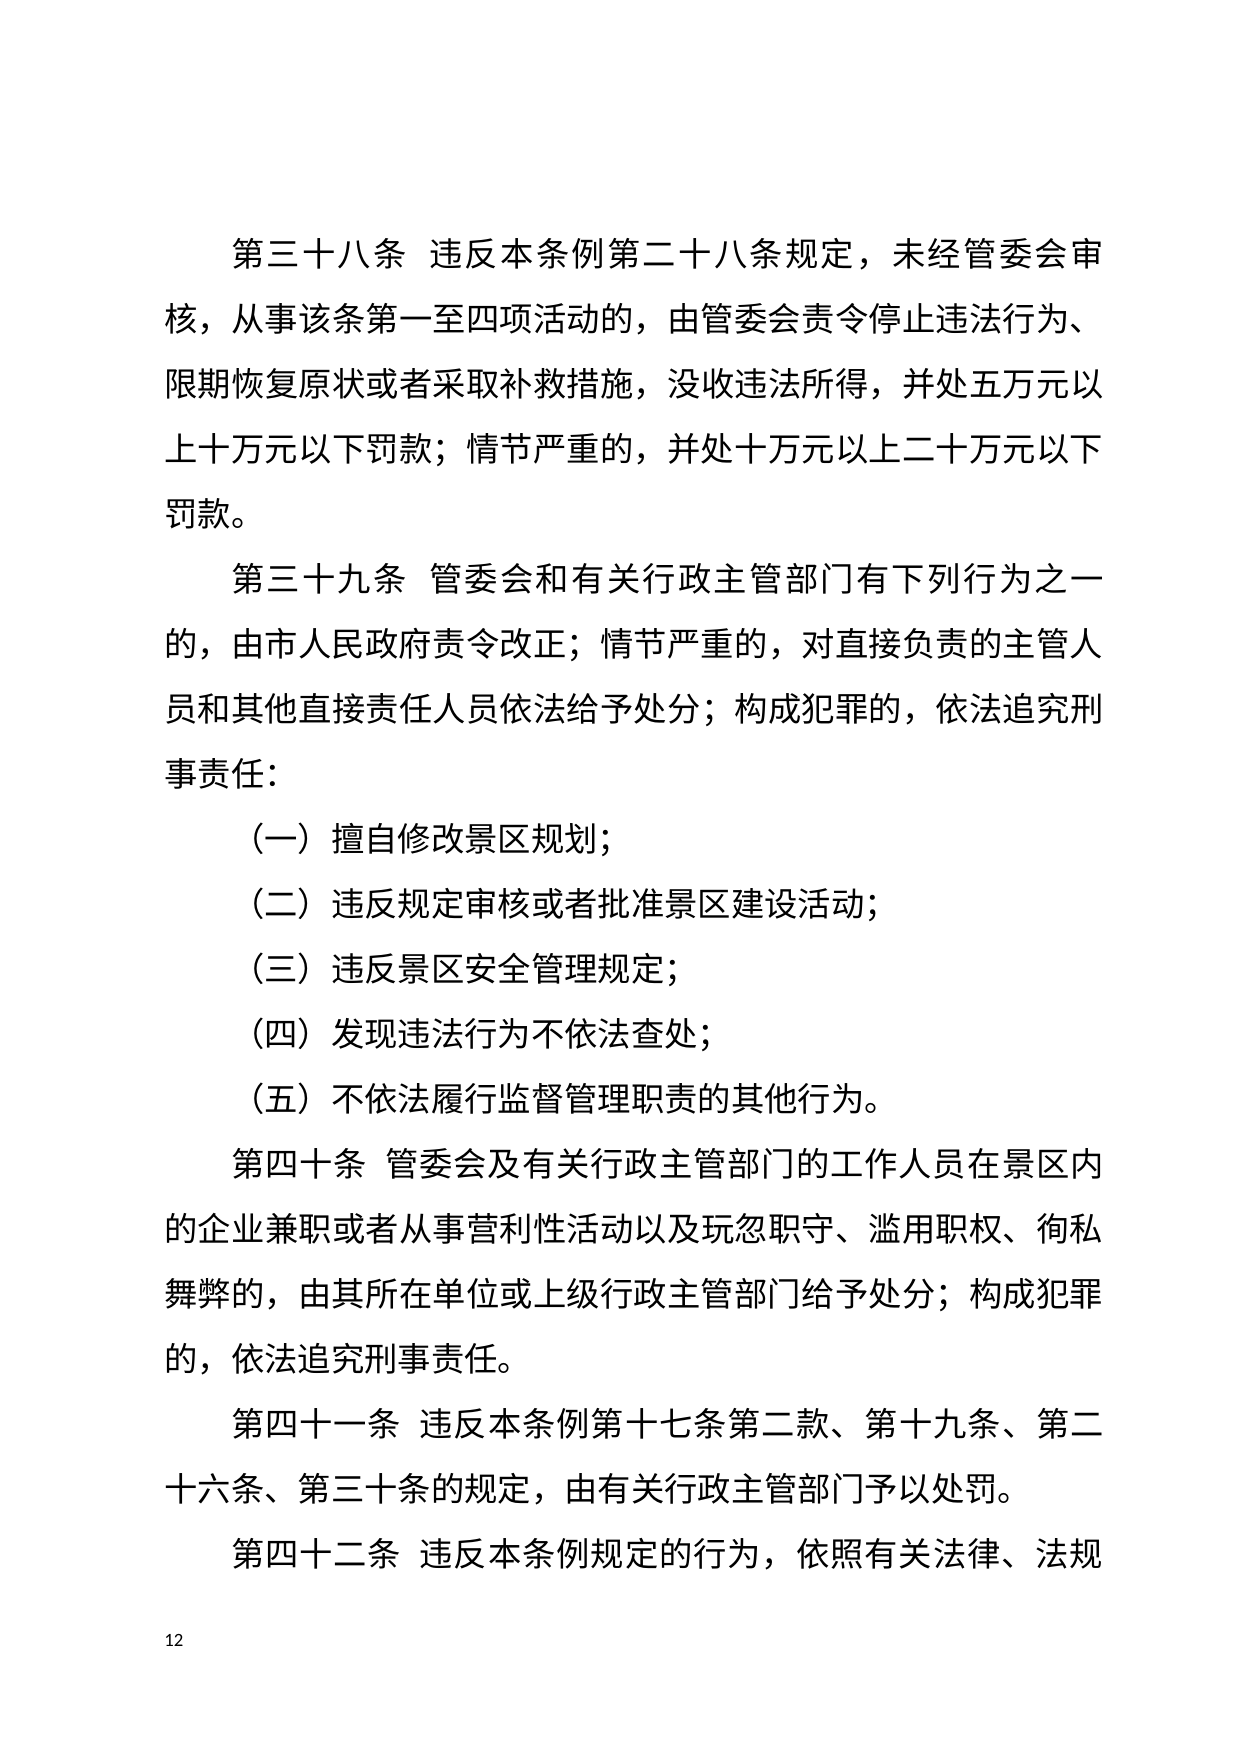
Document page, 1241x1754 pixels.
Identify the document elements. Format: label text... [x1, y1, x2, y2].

text 第四十条 管委会及有关行政主管部门的工作人员在景区内的企业兼职或者从事营利性活动以及玩忽职守、滥用职权、徇私舞弊的，由其所在单位或上级行政主管部门给予处分；构成犯罪的，依法追究刑事责任。 [164, 1129, 1105, 1389]
text （一）擅自修改景区规划； [164, 804, 1105, 869]
text 第四十一条 违反本条例第十七条第二款、第十九条、第二十六条、第三十条的规定，由有关行政主管部门予以处罚。 [164, 1389, 1105, 1519]
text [164, 1519, 1105, 1584]
text 第三十九条 管委会和有关行政主管部门有下列行为之一的，由市人民政府责令改正；情节严重的，对直接负责的主管人员和其他直接责任人员依法给予处分；构成犯罪的，依法追究刑事责任： [164, 544, 1105, 804]
text （四）发现违法行为不依法查处； [164, 999, 1105, 1064]
text 第三十八条 违反本条例第二十八条规定，未经管委会审核，从事该条第一至四项活动的，由管委会责令停止违法行为、限期恢复原状或者采取补救措施，没收违法所得，并处五万元以上十万元以下罚款；情节严重的，并处十万元以上二十万元以下罚款。 [164, 219, 1105, 544]
text （三）违反景区安全管理规定； [164, 934, 1105, 999]
text （五）不依法履行监督管理职责的其他行为。 [164, 1064, 1105, 1129]
text （二）违反规定审核或者批准景区建设活动； [164, 869, 1105, 934]
